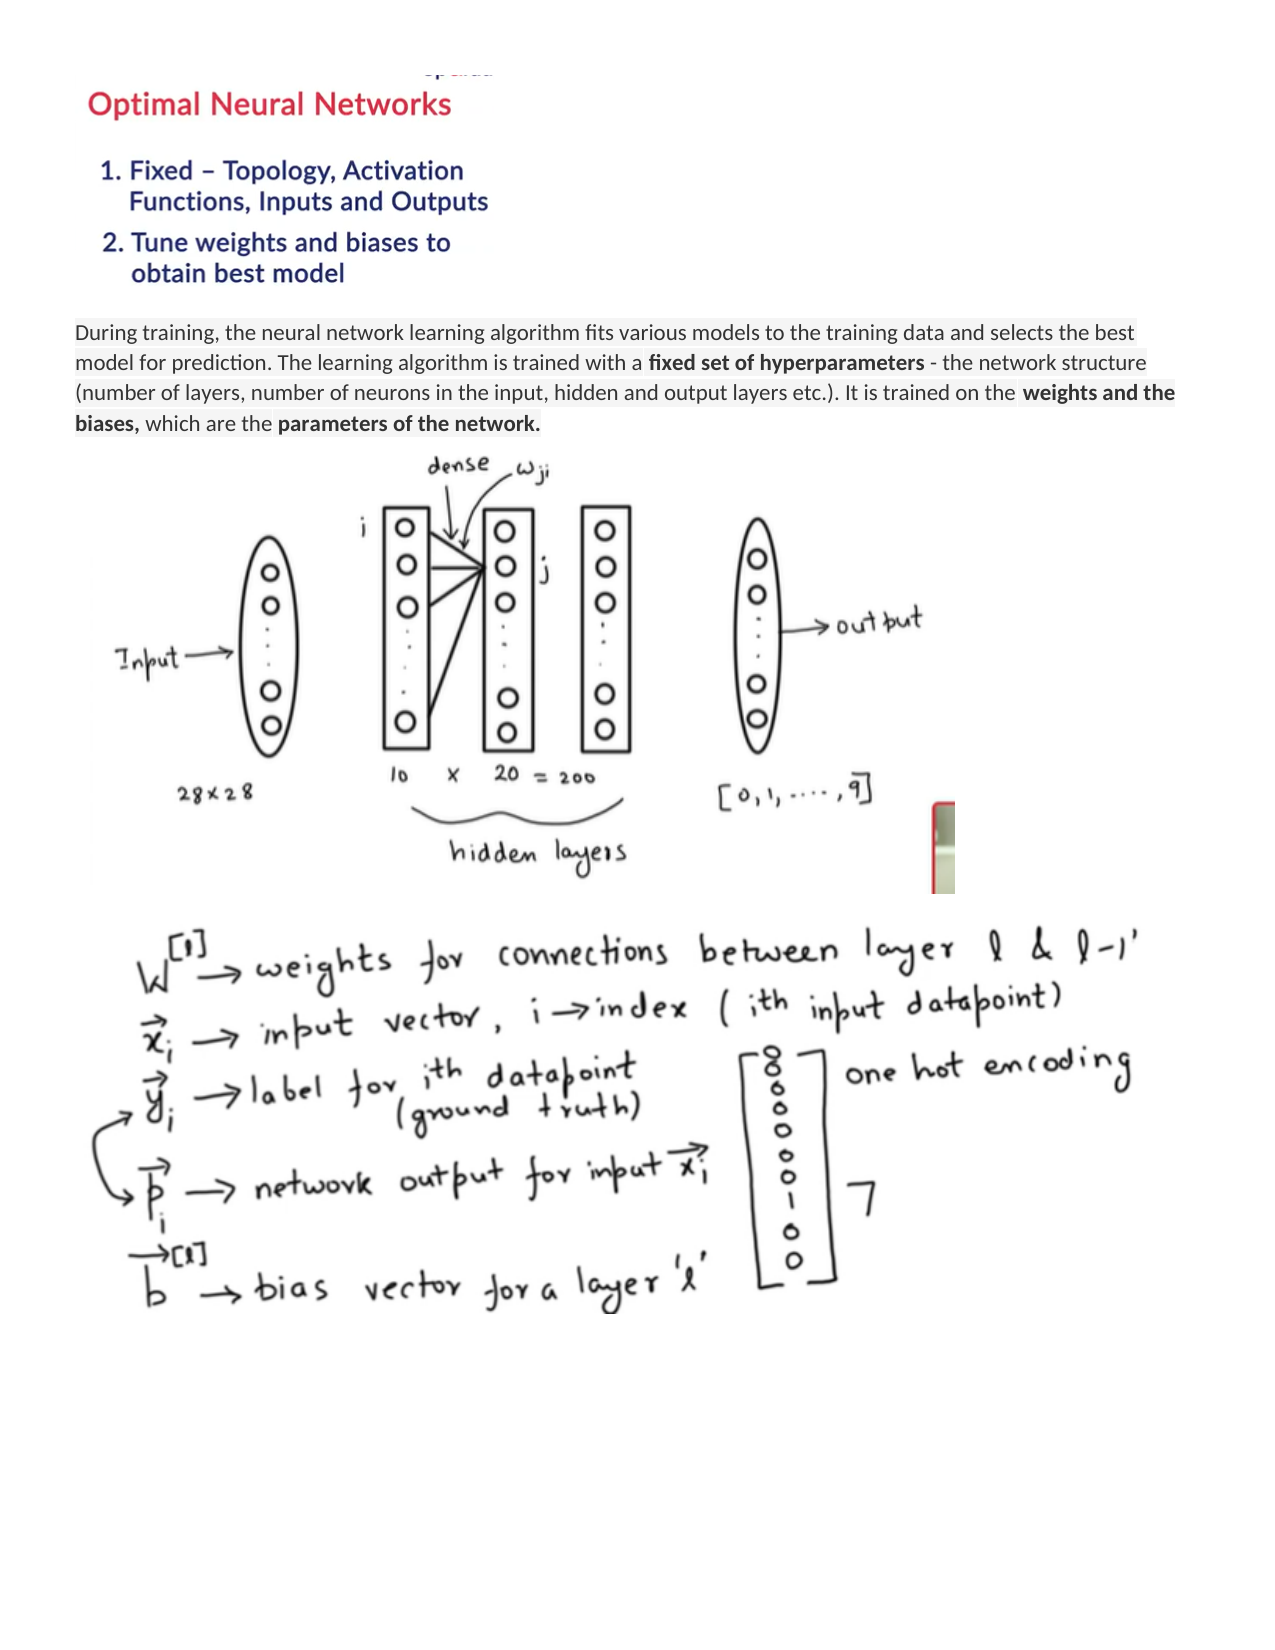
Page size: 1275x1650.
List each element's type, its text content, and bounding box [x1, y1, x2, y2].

picture [75, 455, 955, 894]
picture [75, 75, 494, 300]
picture [75, 912, 1200, 1314]
text During training, the neural network learning algorithm fits various models to the training data and selects the best model for prediction. The learning algorithm is trained with a fixed set of hyperparameters - the network structure (number of layers, number of neurons in the input, hidden and output layers etc.). It is trained on the weights and the biases, which are the parameters of the network. [75, 318, 1200, 437]
